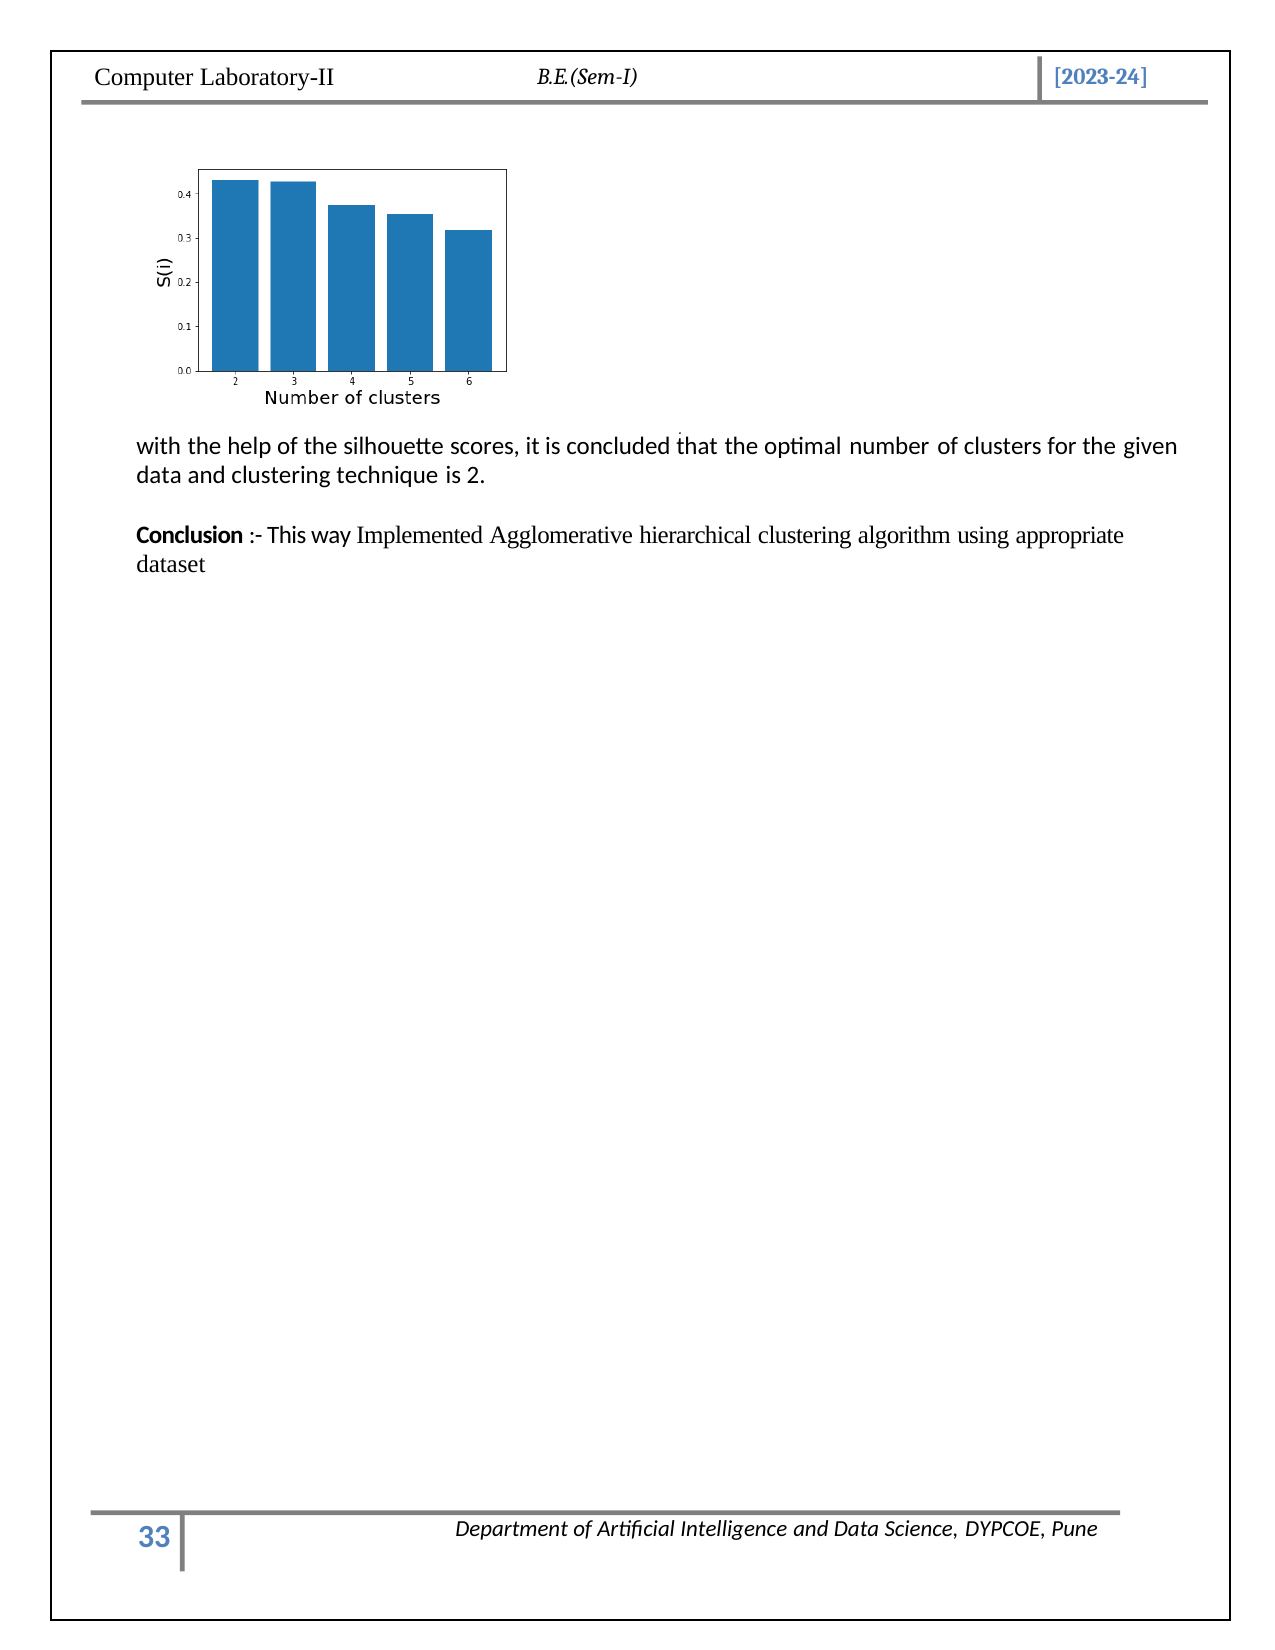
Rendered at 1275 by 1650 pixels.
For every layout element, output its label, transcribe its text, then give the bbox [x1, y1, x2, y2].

picture [156, 169, 681, 434]
text data and clustering technique is 2. [136, 459, 1229, 489]
text Conclusion :- This way Implemented Agglomerative hierarchical clustering algorithm using appropriate dataset [136, 520, 1134, 578]
